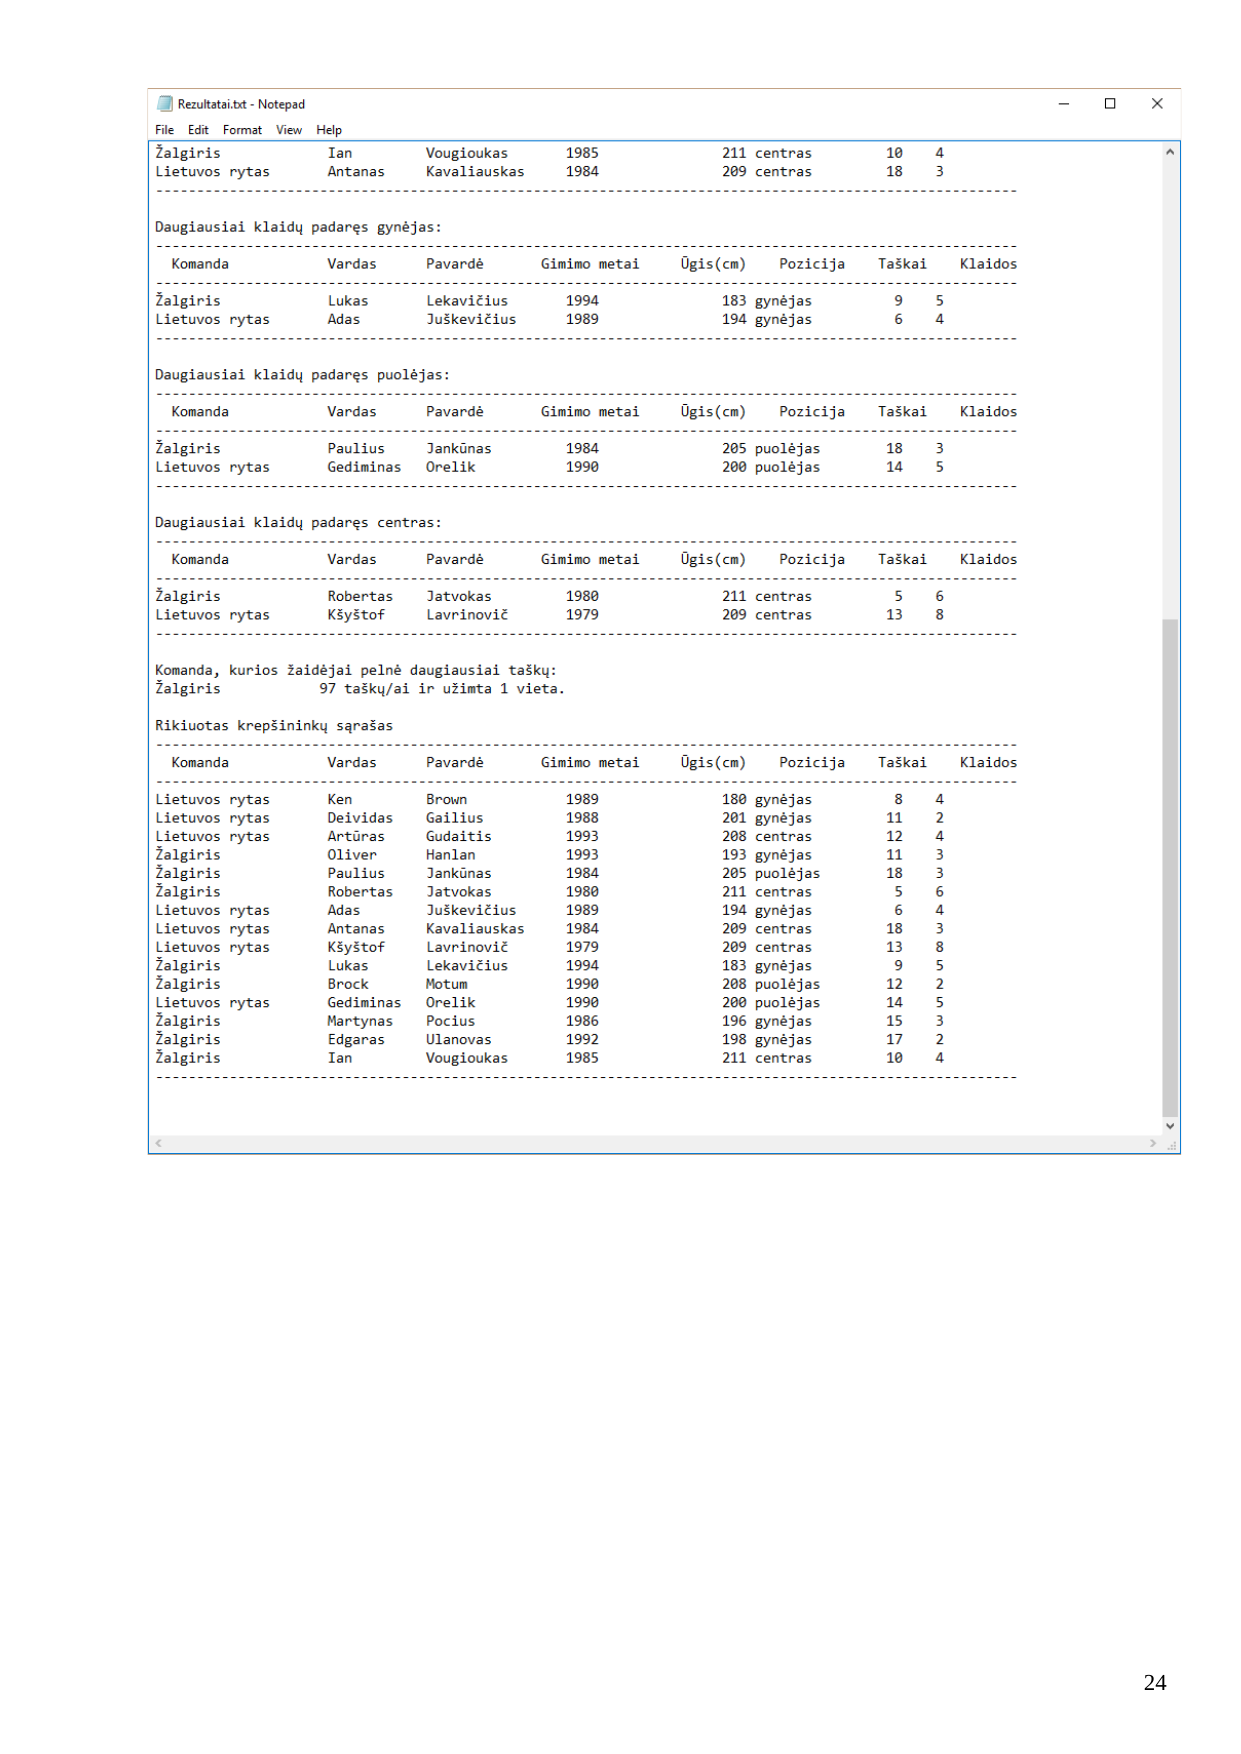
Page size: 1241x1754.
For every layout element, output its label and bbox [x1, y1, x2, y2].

picture [147, 88, 1182, 1155]
